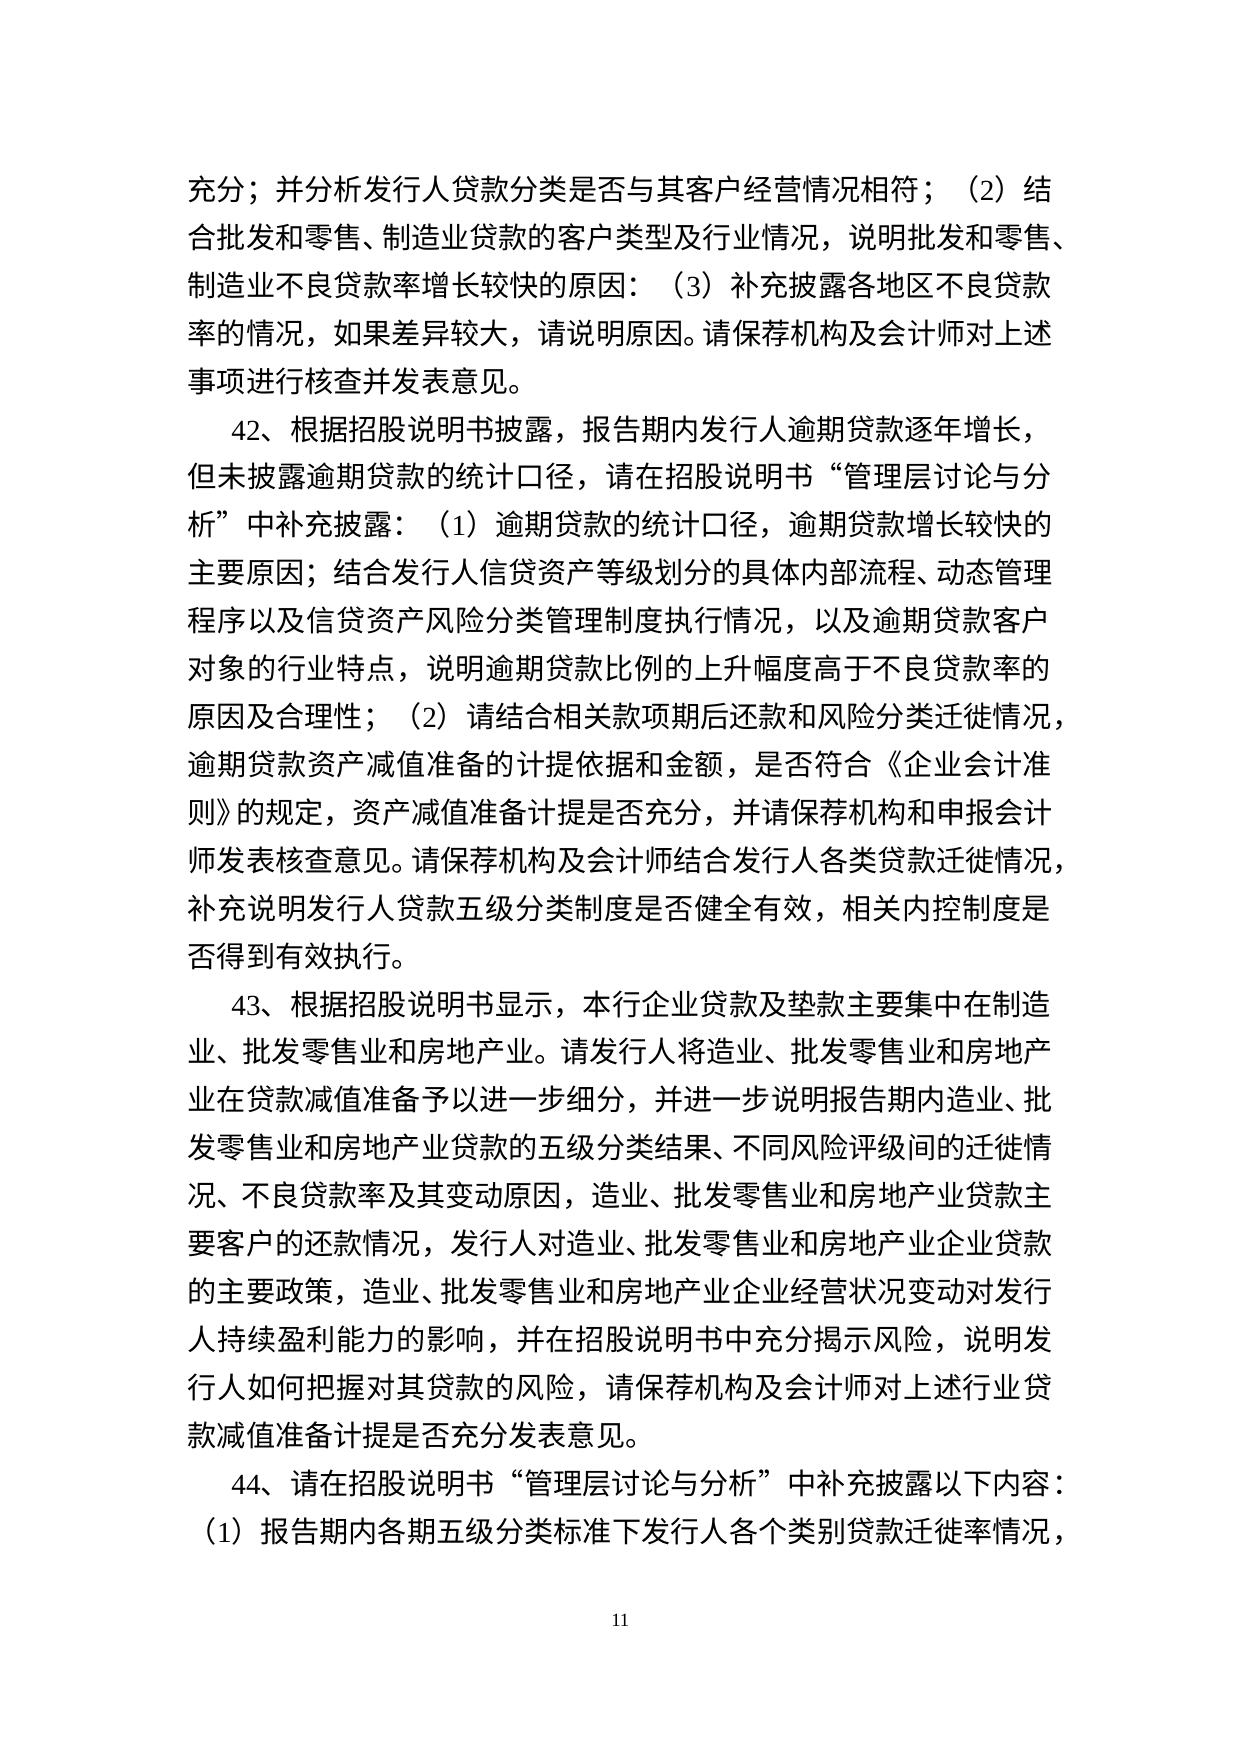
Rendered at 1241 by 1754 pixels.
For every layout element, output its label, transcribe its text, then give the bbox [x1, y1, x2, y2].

text 42、根据招股说明书披露，报告期内发行人逾期贷款逐年增长，但未披露逾期贷款的统计口径，请在招股说明书“管理层讨论与分析”中补充披露：（1）逾期贷款的统计口径，逾期贷款增长较快的主要原因；结合发行人信贷资产等级划分的具体内部流程、动态管理程序以及信贷资产风险分类管理制度执行情况，以及逾期贷款客户对象的行业特点，说明逾期贷款比例的上升幅度高于不良贷款率的原因及合理性；（2）请结合相关款项期后还款和风险分类迁徙情况，逾期贷款资产减值准备的计提依据和金额，是否符合《企业会计准则》的规定，资产减值准备计提是否充分，并请保荐机构和申报会计师发表核查意见。请保荐机构及会计师结合发行人各类贷款迁徙情况，补充说明发行人贷款五级分类制度是否健全有效，相关内控制度是否得到有效执行。 [187, 593, 1053, 1168]
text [187, 1168, 1053, 1552]
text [187, 162, 1053, 593]
